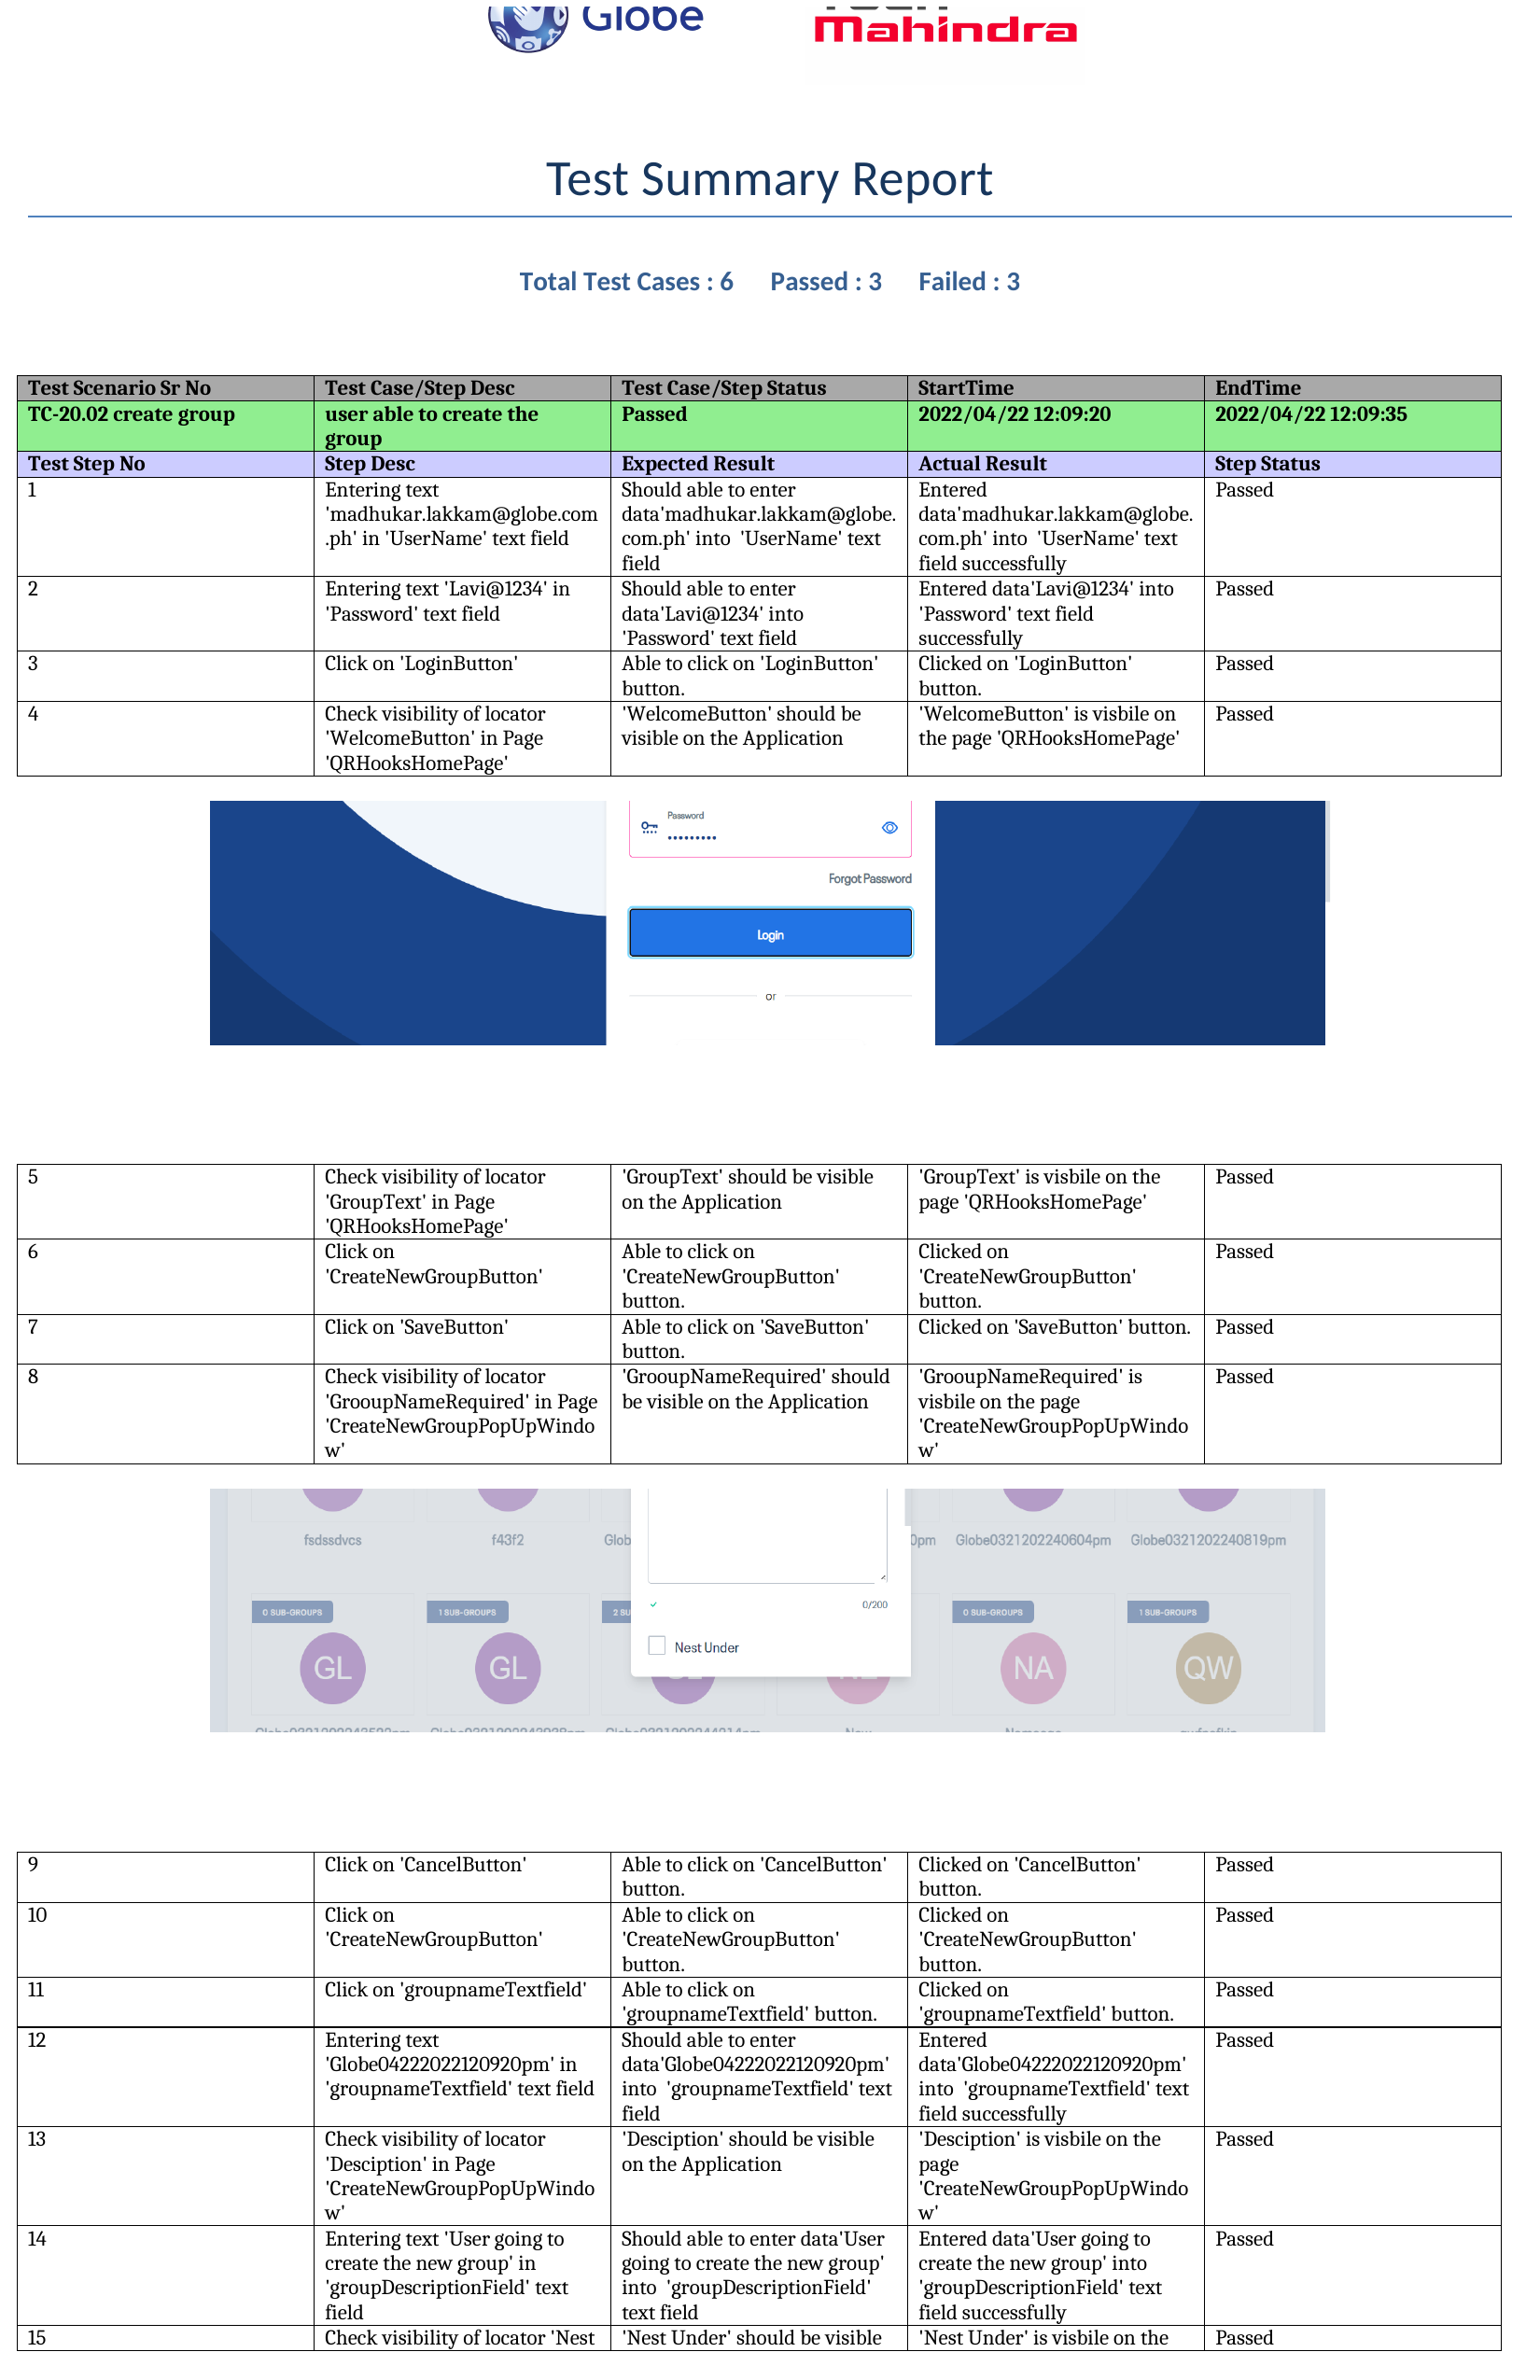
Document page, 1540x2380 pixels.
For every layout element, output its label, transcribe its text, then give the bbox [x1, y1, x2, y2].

table_header Step Status [1205, 452, 1501, 477]
table_header Entered data'Lavi@1234' into 'Password' text field successfully [908, 577, 1204, 651]
table_header 10 [18, 1903, 314, 1977]
table_header Step Desc [315, 452, 610, 477]
table_header 12 [18, 2028, 314, 2126]
table_header Expected Result [611, 452, 907, 477]
table_header 5 [18, 1165, 314, 1239]
table_header 8 [18, 1365, 314, 1463]
table_header 'Desciption' should be visible on the Application [611, 2127, 907, 2225]
table_header 'GrooupNameRequired' is visbile on the page 'CreateNewGroupPopUpWindow' [908, 1365, 1204, 1463]
table_header Clicked on 'LoginButton' button. [908, 651, 1204, 701]
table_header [315, 2326, 610, 2350]
picture [805, 7, 1085, 85]
table_header 2022/04/22 12:09:20 [908, 401, 1204, 451]
table_header Click on 'CreateNewGroupButton' [315, 1903, 610, 1977]
table_header Passed [1205, 2326, 1501, 2350]
table_header Passed [1205, 1165, 1501, 1239]
table_header Check visibility of locator 'Desciption' in Page 'CreateNewGroupPopUpWindow' [315, 2127, 610, 2225]
table_header Passed [1205, 702, 1501, 776]
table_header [908, 2326, 1204, 2350]
table_header 6 [18, 1239, 314, 1313]
table_header Passed [1205, 2028, 1501, 2126]
table_header Clicked on 'SaveButton' button. [908, 1315, 1204, 1364]
table_header Clicked on 'CreateNewGroupButton' button. [908, 1239, 1204, 1313]
table_header Click on 'CreateNewGroupButton' [315, 1239, 610, 1313]
table_header Should able to enter data'User going to create the new group' into 'groupDescriptionField' text field [611, 2226, 907, 2325]
table_header Passed [611, 401, 907, 451]
table_header Test Case/Step Desc [315, 376, 610, 400]
table_header Entered data'Globe04222022120920pm' into 'groupnameTextfield' text field successfully [908, 2028, 1204, 2126]
table_header EndTime [1205, 376, 1501, 400]
table_header Click on 'SaveButton' [315, 1315, 610, 1364]
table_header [611, 2326, 907, 2350]
table_header Passed [1205, 2226, 1501, 2325]
table_header Able to click on 'groupnameTextfield' button. [611, 1978, 907, 2026]
table_header Clicked on 'CancelButton' button. [908, 1853, 1204, 1902]
title Test Summary Report [28, 123, 1512, 216]
table_header Able to click on 'CreateNewGroupButton' button. [611, 1903, 907, 1977]
table_header Check visibility of locator 'WelcomeButton' in Page 'QRHooksHomePage' [315, 702, 610, 776]
table_header 15 [18, 2326, 314, 2350]
table_header Should able to enter data'Lavi@1234' into 'Password' text field [611, 577, 907, 651]
table_header user able to create the group [315, 401, 610, 451]
subtitle Total Test Cases : 6 Passed : 3 Failed : 3 [28, 264, 1512, 298]
table_header TC-20.02 create group [18, 401, 314, 451]
table_header Passed [1205, 2127, 1501, 2225]
table_header 14 [18, 2226, 314, 2325]
table_header Click on 'LoginButton' [315, 651, 610, 701]
table_header Able to click on 'CreateNewGroupButton' button. [611, 1239, 907, 1313]
table_header Test Step No [18, 452, 314, 477]
table_header Able to click on 'SaveButton' button. [611, 1315, 907, 1364]
table_header Actual Result [908, 452, 1204, 477]
table_header Passed [1205, 651, 1501, 701]
table_header Able to click on 'CancelButton' button. [611, 1853, 907, 1902]
table_header Clicked on 'CreateNewGroupButton' button. [908, 1903, 1204, 1977]
table_header Passed [1205, 1365, 1501, 1463]
table_header 9 [18, 1853, 314, 1902]
table_header Click on 'CancelButton' [315, 1853, 610, 1902]
table_header Entered data'madhukar.lakkam@globe.com.ph' into 'UserName' text field successfully [908, 478, 1204, 576]
table_header 1 [18, 478, 314, 576]
table_header 'GrooupNameRequired' should be visible on the Application [611, 1365, 907, 1463]
table_header Passed [1205, 1978, 1501, 2026]
table_header StartTime [908, 376, 1204, 400]
table_header 3 [18, 651, 314, 701]
picture [210, 801, 1330, 1045]
table_header Clicked on 'groupnameTextfield' button. [908, 1978, 1204, 2026]
table_header 'Desciption' is visbile on the page 'CreateNewGroupPopUpWindow' [908, 2127, 1204, 2225]
table_header 11 [18, 1978, 314, 2026]
table_header 7 [18, 1315, 314, 1364]
table_header 'WelcomeButton' is visbile on the page 'QRHooksHomePage' [908, 702, 1204, 776]
table_header 13 [18, 2127, 314, 2225]
table_header Should able to enter data'madhukar.lakkam@globe.com.ph' into 'UserName' text field [611, 478, 907, 576]
table_header Passed [1205, 478, 1501, 576]
table_header 2 [18, 577, 314, 651]
table_header Passed [1205, 1239, 1501, 1313]
table_header Entering text 'madhukar.lakkam@globe.com.ph' in 'UserName' text field [315, 478, 610, 576]
table_header Click on 'groupnameTextfield' [315, 1978, 610, 2026]
table_header Entered data'User going to create the new group' into 'groupDescriptionField' text field successfully [908, 2226, 1204, 2325]
table_header Passed [1205, 1903, 1501, 1977]
table_header 4 [18, 702, 314, 776]
table_header Check visibility of locator 'GrooupNameRequired' in Page 'CreateNewGroupPopUpWindow' [315, 1365, 610, 1463]
table_header Passed [1205, 1853, 1501, 1902]
table_header Able to click on 'LoginButton' button. [611, 651, 907, 701]
table_header 'GroupText' is visbile on the page 'QRHooksHomePage' [908, 1165, 1204, 1239]
table_header Entering text 'Globe04222022120920pm' in 'groupnameTextfield' text field [315, 2028, 610, 2126]
table_header 2022/04/22 12:09:35 [1205, 401, 1501, 451]
table_header 'GroupText' should be visible on the Application [611, 1165, 907, 1239]
picture [455, 7, 735, 85]
table_header Check visibility of locator 'GroupText' in Page 'QRHooksHomePage' [315, 1165, 610, 1239]
table_header Passed [1205, 1315, 1501, 1364]
table_header Test Case/Step Status [611, 376, 907, 400]
picture [210, 1489, 1330, 1732]
table_header Test Scenario Sr No [18, 376, 314, 400]
table_header Entering text 'Lavi@1234' in 'Password' text field [315, 577, 610, 651]
table_header Entering text 'User going to create the new group' in 'groupDescriptionField' text field [315, 2226, 610, 2325]
table_header Passed [1205, 577, 1501, 651]
table_header Should able to enter data'Globe04222022120920pm' into 'groupnameTextfield' text field [611, 2028, 907, 2126]
table_header 'WelcomeButton' should be visible on the Application [611, 702, 907, 776]
